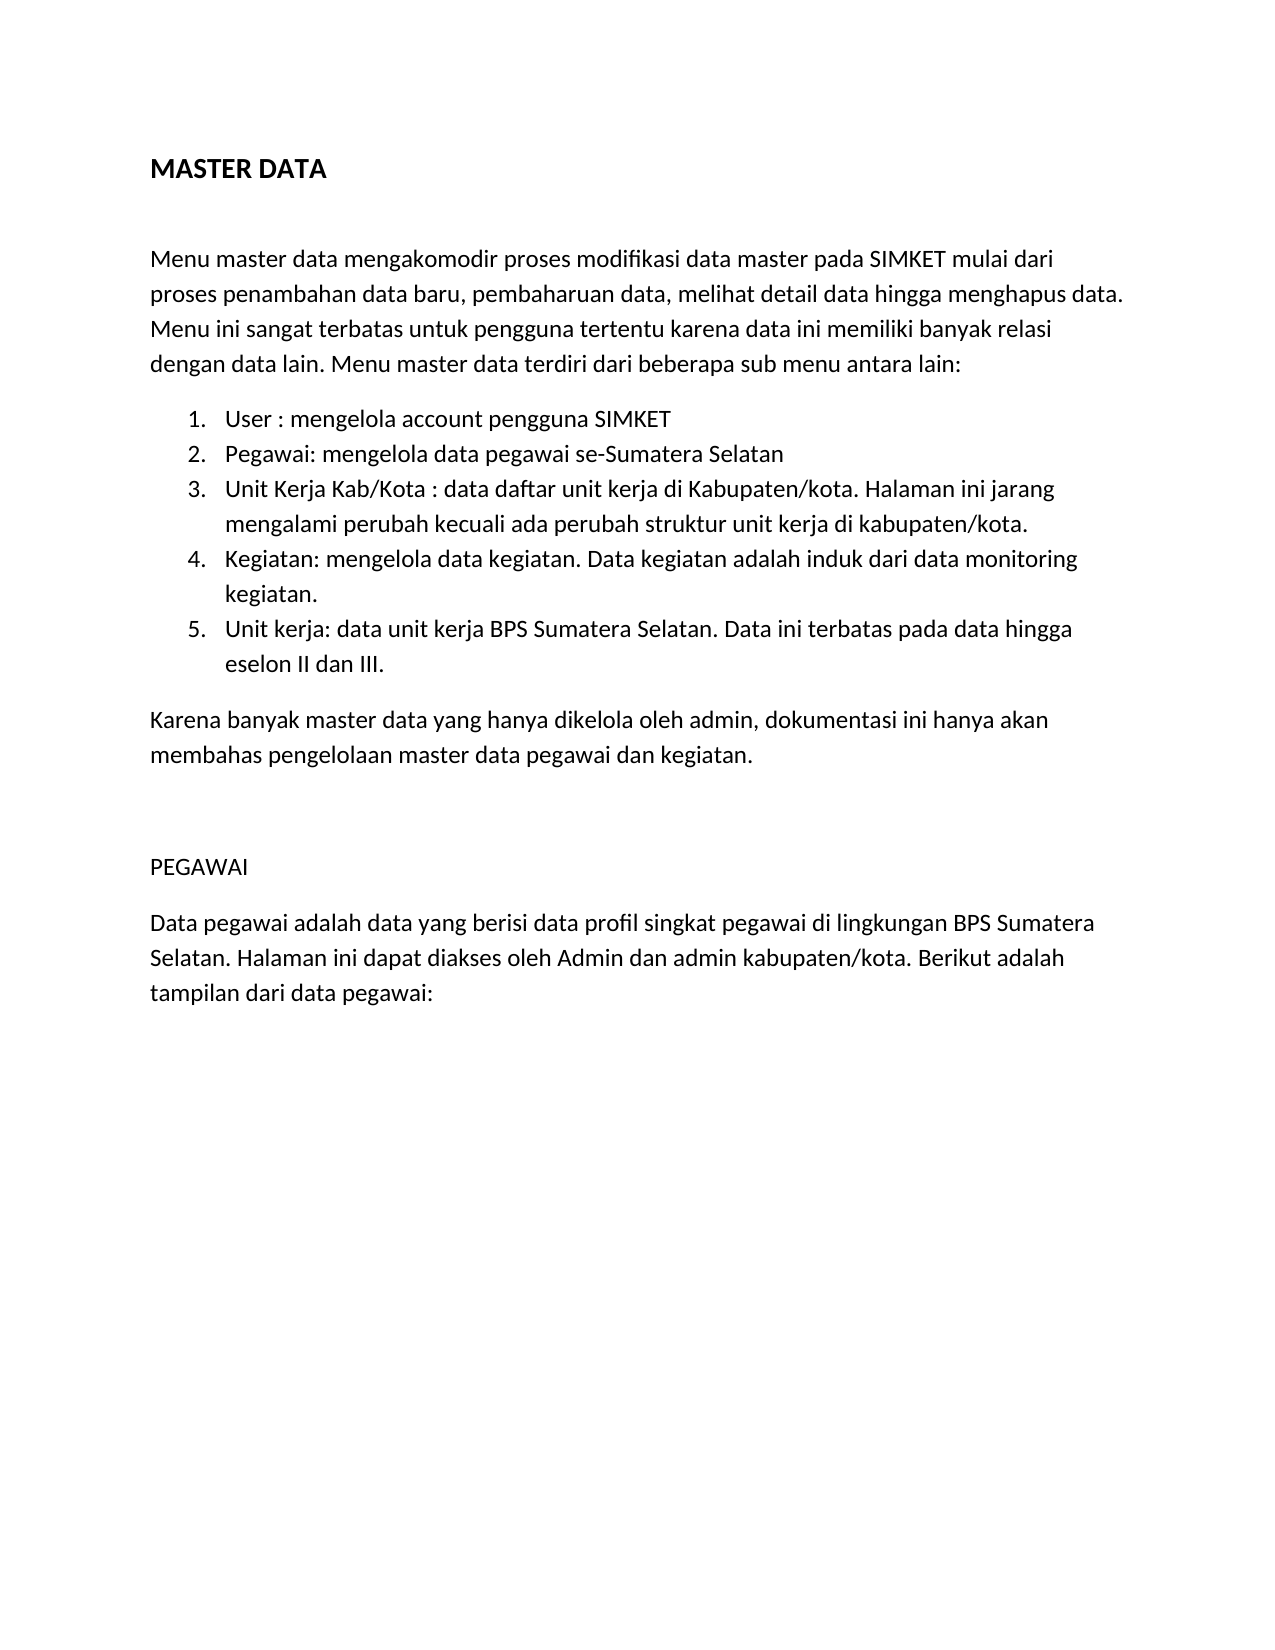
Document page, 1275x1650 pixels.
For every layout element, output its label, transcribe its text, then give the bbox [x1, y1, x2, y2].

list User : mengelola account pengguna SIMKET [187, 404, 1125, 434]
text MASTER DATA [150, 150, 1125, 218]
list Kegiatan: mengelola data kegiatan. Data kegiatan adalah induk dari data monitoring kegiatan. [187, 544, 1125, 609]
text Karena banyak master data yang hanya dikelola oleh admin, dokumentasi ini hanya akan membahas pengelolaan master data pegawai dan kegiatan. [150, 704, 1125, 770]
text Menu master data mengakomodir proses modifikasi data master pada SIMKET mulai dari proses penambahan data baru, pembaharuan data, melihat detail data hingga menghapus data. Menu ini sangat terbatas untuk pengguna tertentu karena data ini memiliki banyak relasi dengan data lain. Menu master data terdiri dari beberapa sub menu antara lain: [150, 243, 1125, 378]
list Unit Kerja Kab/Kota : data daftar unit kerja di Kabupaten/kota. Halaman ini jarang mengalami perubah kecuali ada perubah struktur unit kerja di kabupaten/kota. [187, 474, 1125, 539]
list Pegawai: mengelola data pegawai se-Sumatera Selatan [187, 439, 1125, 469]
text Data pegawai adalah data yang berisi data profil singkat pegawai di lingkungan BPS Sumatera Selatan. Halaman ini dapat diakses oleh Admin dan admin kabupaten/kota. Berikut adalah tampilan dari data pegawai: [150, 907, 1125, 1007]
text PEGAWAI [150, 851, 1125, 882]
list Unit kerja: data unit kerja BPS Sumatera Selatan. Data ini terbatas pada data hingga eselon II dan III. [187, 614, 1125, 679]
